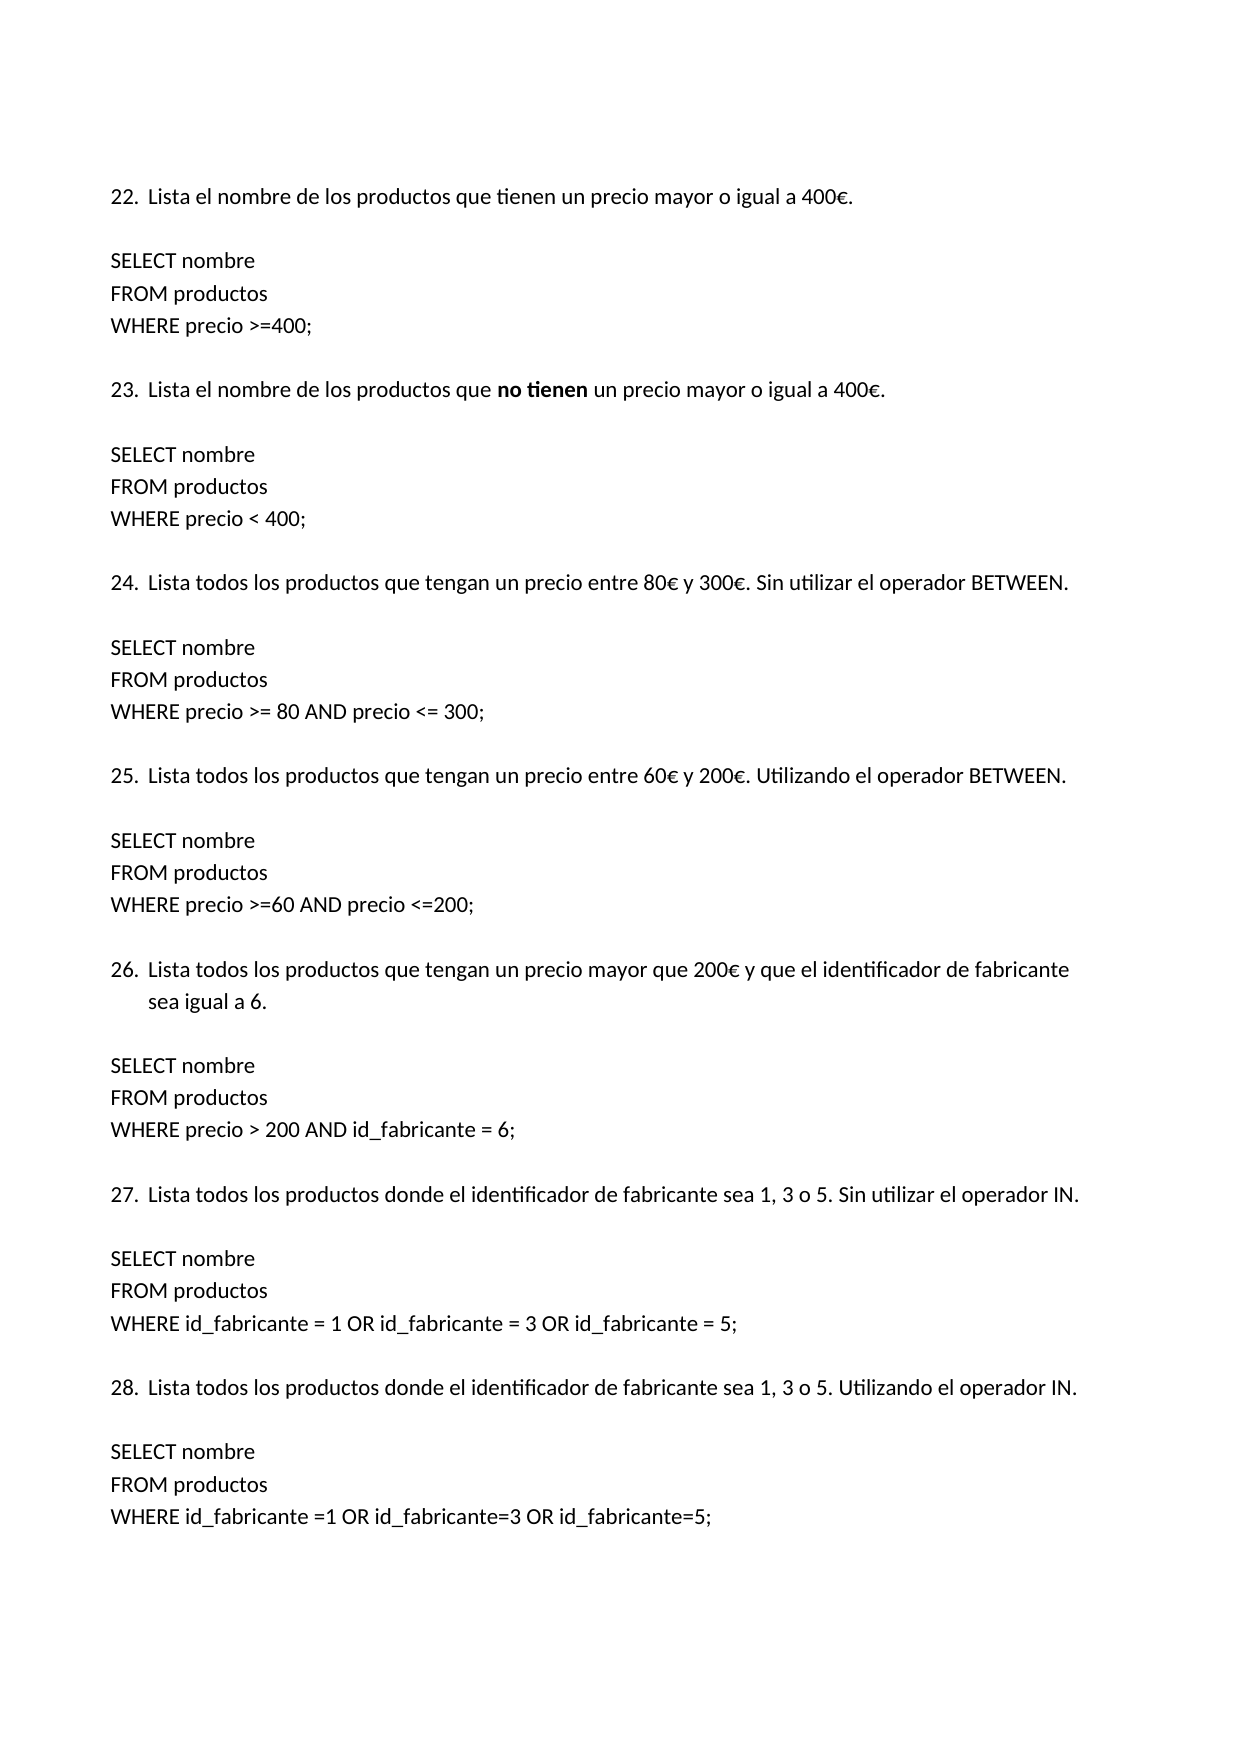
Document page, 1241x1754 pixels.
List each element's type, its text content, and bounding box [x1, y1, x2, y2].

list FROM productos [110, 279, 1092, 307]
list WHERE id_fabricante = 1 OR id_fabricante = 3 OR id_fabricante = 5; [110, 1309, 1092, 1337]
list SELECT nombre [110, 826, 1092, 854]
list Lista todos los productos que tengan un precio entre 80€ y 300€. Sin utilizar el operador BETWEEN. [110, 568, 1092, 596]
list FROM productos [110, 858, 1092, 886]
list SELECT nombre [110, 633, 1092, 661]
list SELECT nombre [110, 1244, 1092, 1272]
list FROM productos [110, 1083, 1092, 1111]
list Lista el nombre de los productos que no tienen un precio mayor o igual a 400€. [110, 375, 1092, 403]
list FROM productos [110, 472, 1092, 500]
list Lista todos los productos que tengan un precio entre 60€ y 200€. Utilizando el operador BETWEEN. [110, 762, 1092, 789]
list FROM productos [110, 665, 1092, 693]
list WHERE precio >= 80 AND precio <= 300; [110, 697, 1092, 725]
list Lista todos los productos donde el identificador de fabricante sea 1, 3 o 5. Sin utilizar el operador IN. [110, 1180, 1092, 1208]
list WHERE id_fabricante =1 OR id_fabricante=3 OR id_fabricante=5; [110, 1502, 1092, 1530]
list SELECT nombre [110, 1437, 1092, 1466]
list SELECT nombre [110, 440, 1092, 468]
list FROM productos [110, 1470, 1092, 1498]
list FROM productos [110, 1277, 1092, 1304]
list Lista todos los productos donde el identificador de fabricante sea 1, 3 o 5. Utilizando el operador IN. [110, 1373, 1092, 1401]
list WHERE precio > 200 AND id_fabricante = 6; [110, 1116, 1092, 1144]
list Lista el nombre de los productos que tienen un precio mayor o igual a 400€. [110, 182, 1092, 210]
list SELECT nombre [110, 1051, 1092, 1079]
list Lista todos los productos que tengan un precio mayor que 200€ y que el identificador de fabricante sea igual a 6. [110, 955, 1092, 1015]
list WHERE precio < 400; [110, 504, 1092, 532]
list WHERE precio >=400; [110, 311, 1092, 339]
list WHERE precio >=60 AND precio <=200; [110, 890, 1092, 918]
list SELECT nombre [110, 247, 1092, 274]
